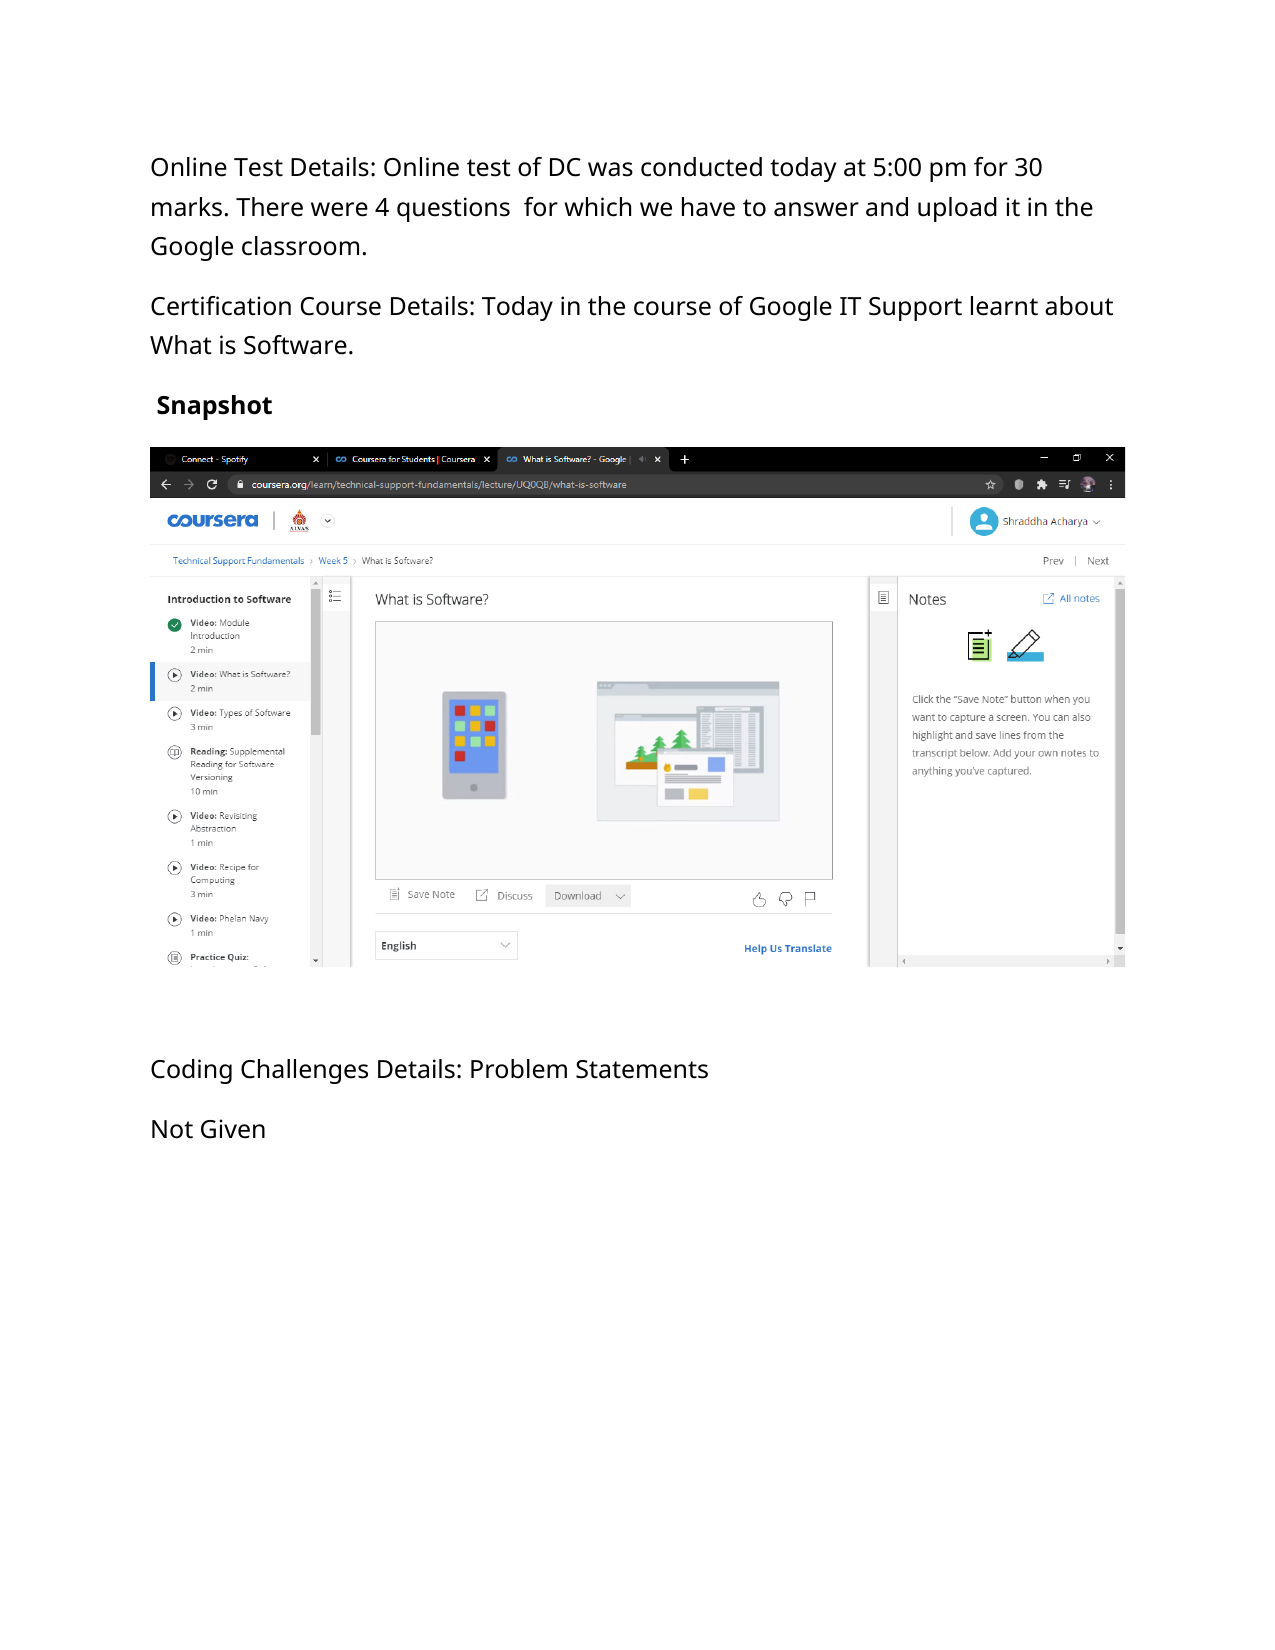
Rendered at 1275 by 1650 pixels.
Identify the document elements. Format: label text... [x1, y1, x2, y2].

text Online Test Details: Online test of DC was conducted today at 5:00 pm for 30 marks. There were 4 questions for which we have to answer and upload it in the Google classroom. [150, 150, 1125, 262]
text Certification Course Details: Today in the course of Google IT Support learnt about What is Software. [150, 288, 1125, 362]
text Coding Challenges Details: Problem Statements [150, 1052, 1125, 1086]
picture [150, 447, 1125, 967]
text Not Given [150, 1112, 1125, 1146]
text Snapshot [150, 387, 1125, 422]
